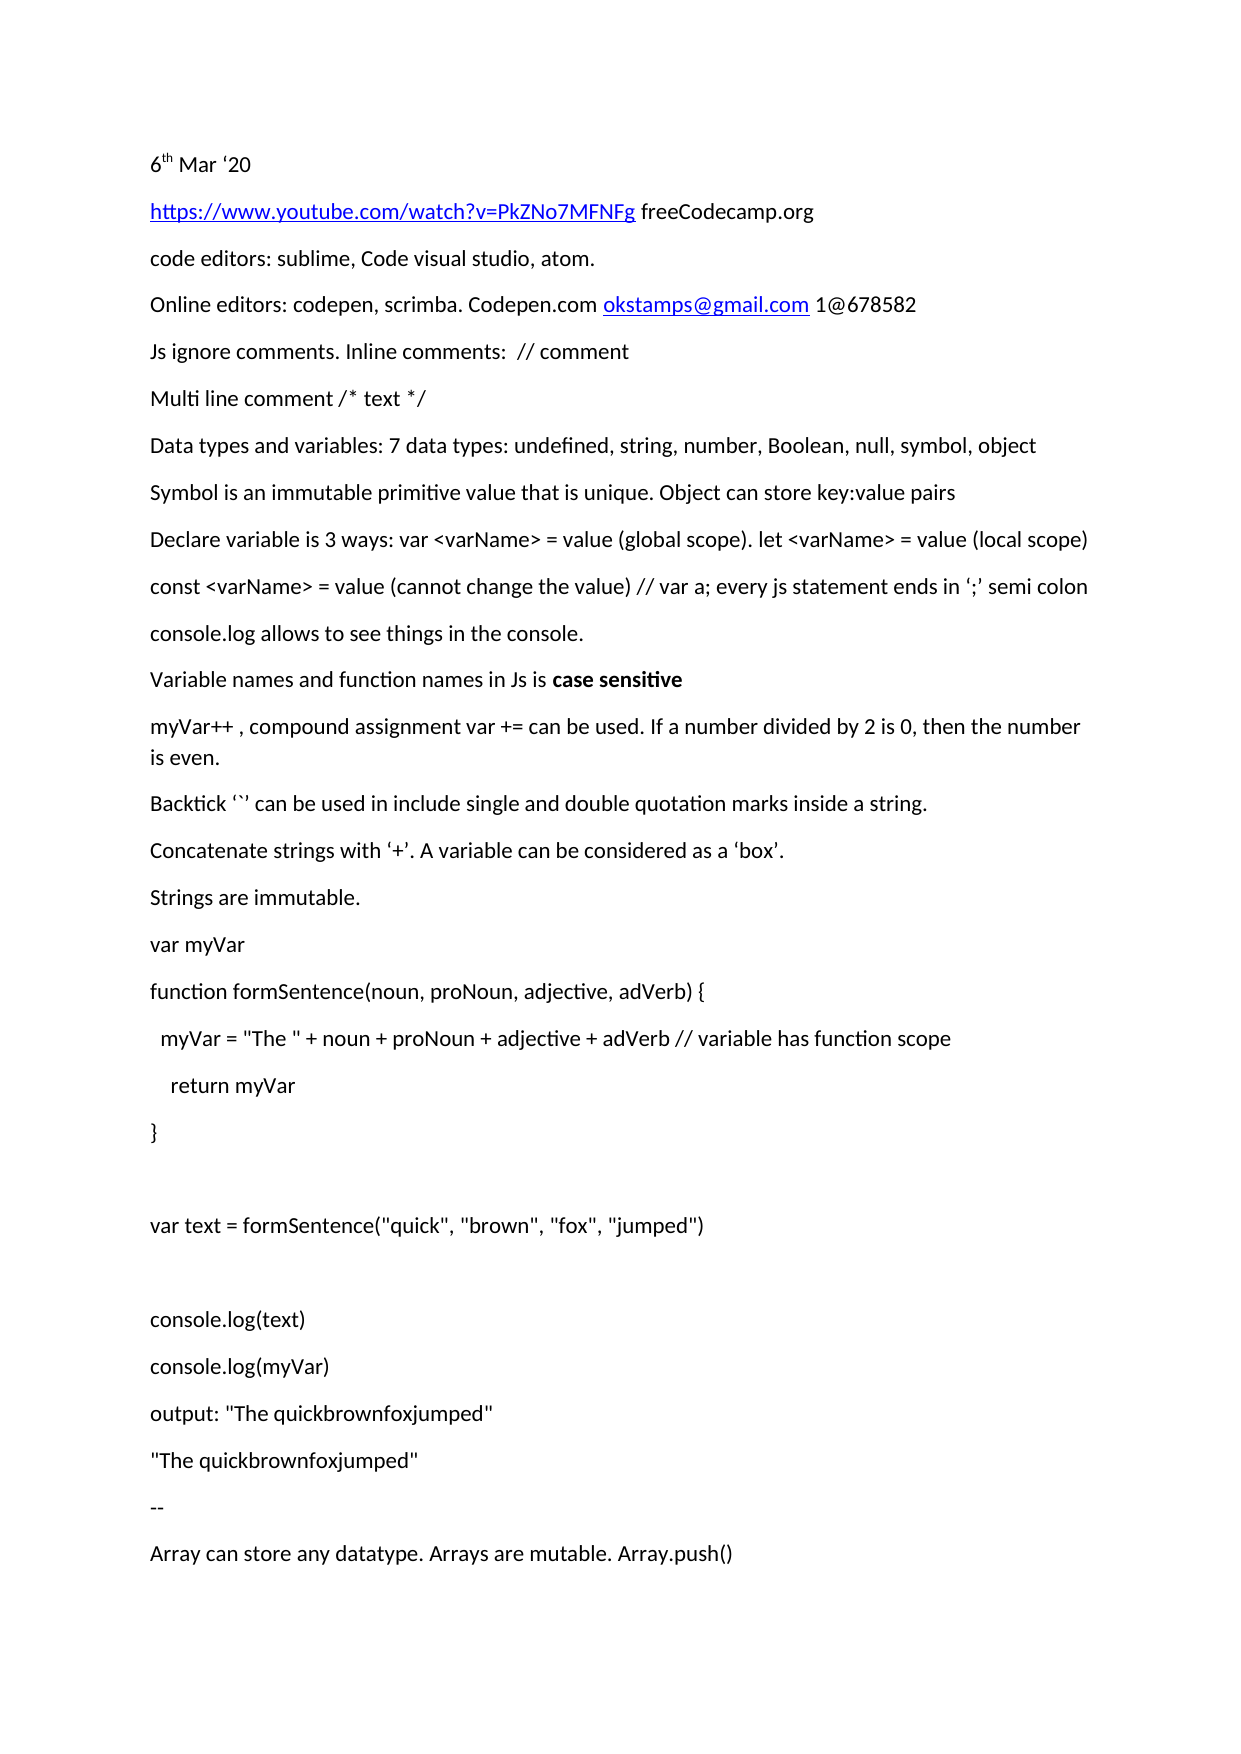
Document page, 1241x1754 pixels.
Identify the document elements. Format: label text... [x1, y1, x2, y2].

text const <varName> = value (cannot change the value) // var a; every js statement ends in ‘;’ semi colon [150, 572, 1090, 600]
text Multi line comment /* text */ [150, 384, 1090, 412]
text -- [150, 1493, 1090, 1521]
text } [150, 1118, 1090, 1146]
text Declare variable is 3 ways: var <varName> = value (global scope). let <varName> = value (local scope) [150, 525, 1090, 553]
text console.log allows to see things in the console. [150, 619, 1090, 647]
text myVar++ , compound assignment var += can be used. If a number divided by 2 is 0, then the number is even. [150, 712, 1090, 771]
text Js ignore comments. Inline comments: // comment [150, 337, 1090, 366]
text 6th Mar ‘20 [150, 150, 1090, 178]
text myVar = "The " + noun + proNoun + adjective + adVerb // variable has function scope [150, 1024, 1090, 1052]
text Array can store any datatype. Arrays are mutable. Array.push() [150, 1539, 1090, 1568]
text code editors: sublime, Code visual studio, atom. [150, 244, 1090, 272]
text Strings are immutable. [150, 883, 1090, 911]
text "The quickbrownfoxjumped" [150, 1446, 1090, 1474]
text var text = formSentence("quick", "brown", "fox", "jumped") [150, 1211, 1090, 1239]
text function formSentence(noun, proNoun, adjective, adVerb) { [150, 977, 1090, 1005]
text Variable names and function names in Js is case sensitive [150, 666, 1090, 694]
text output: "The quickbrownfoxjumped" [150, 1399, 1090, 1427]
text Data types and variables: 7 data types: undefined, string, number, Boolean, null, symbol, object [150, 431, 1090, 459]
text Backtick ‘`’ can be used in include single and double quotation marks inside a string. [150, 789, 1090, 818]
text https://www.youtube.com/watch?v=PkZNo7MFNFg freeCodecamp.org [150, 197, 1090, 225]
text Online editors: codepen, scrimba. Codepen.com okstamps@gmail.com 1@678582 [150, 291, 1090, 319]
text Concatenate strings with ‘+’. A variable can be considered as a ‘box’. [150, 836, 1090, 864]
text var myVar [150, 930, 1090, 958]
text Symbol is an immutable primitive value that is unique. Object can store key:value pairs [150, 478, 1090, 506]
text console.log(myVar) [150, 1352, 1090, 1380]
text return myVar [150, 1071, 1090, 1099]
text console.log(text) [150, 1305, 1090, 1333]
